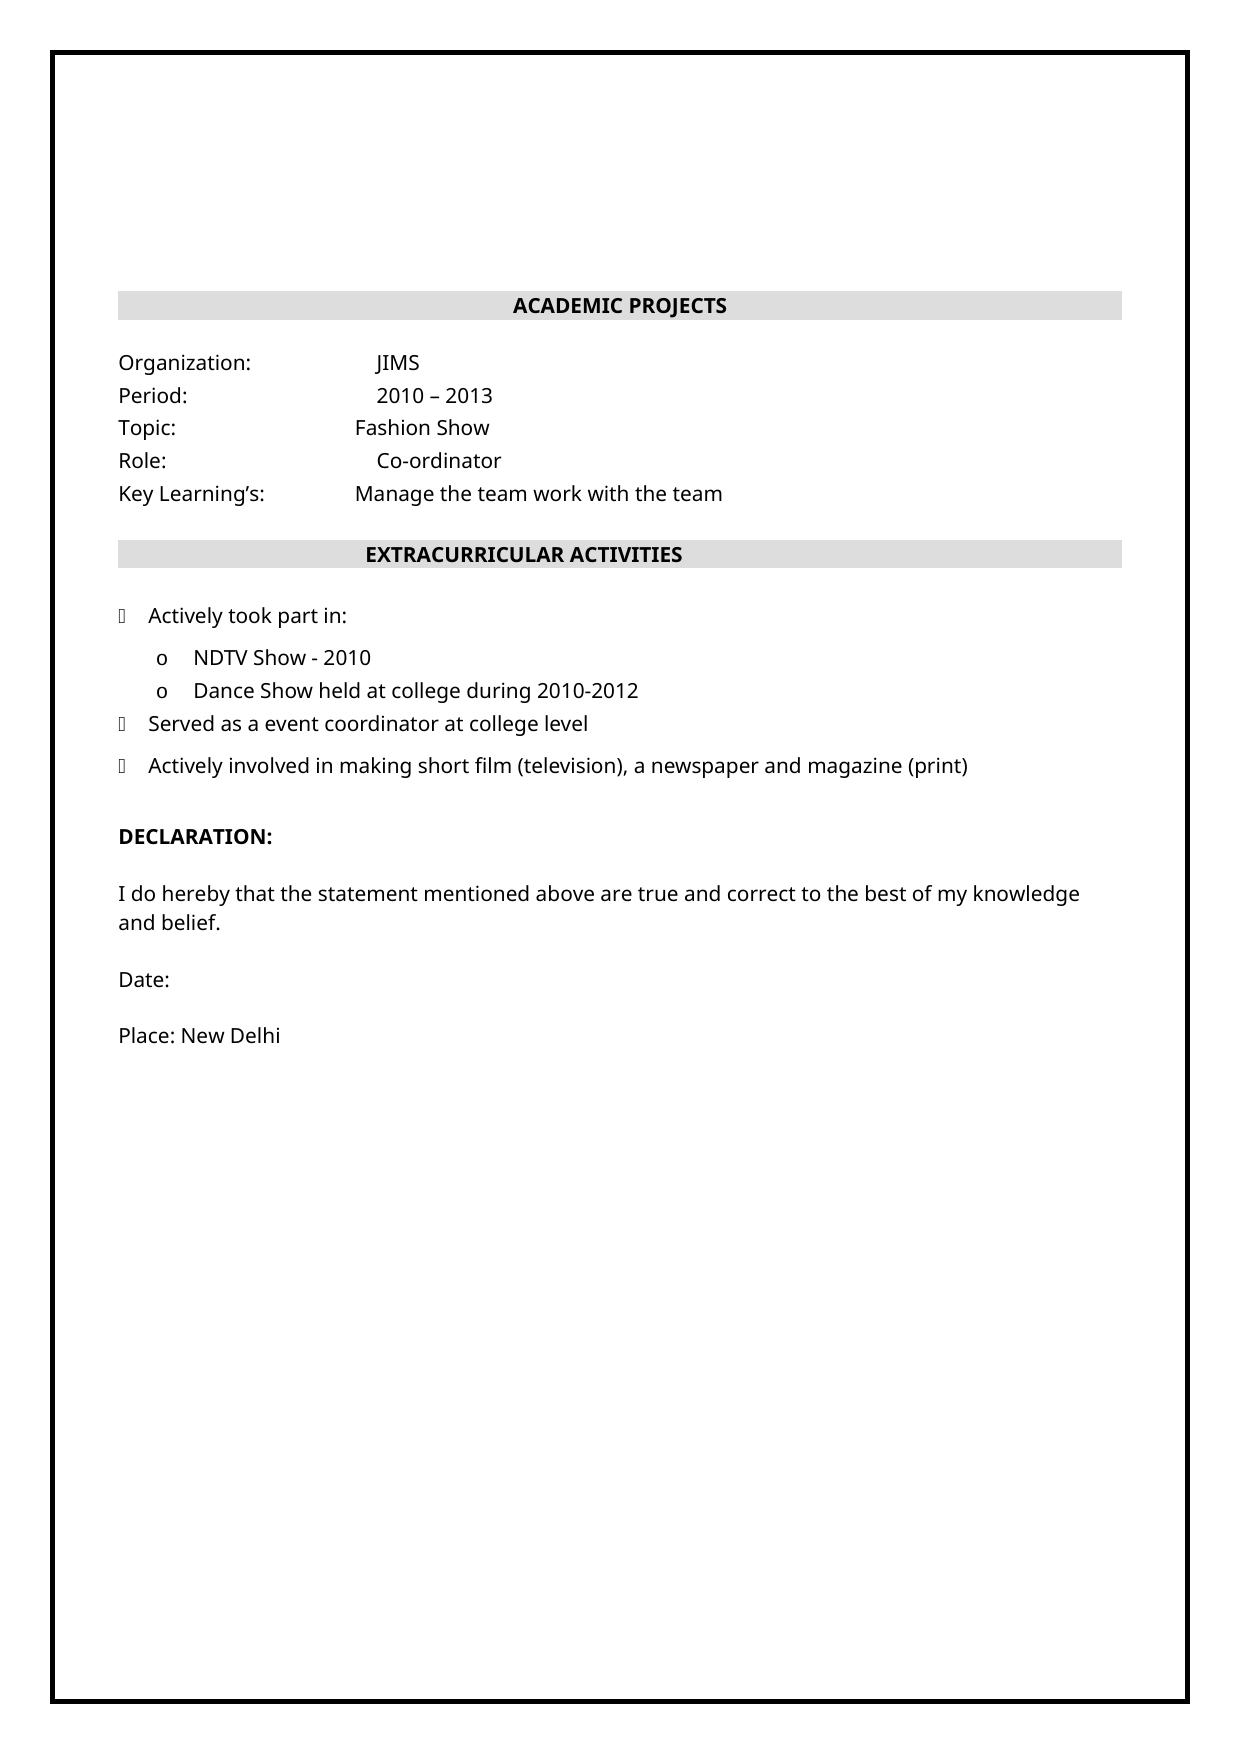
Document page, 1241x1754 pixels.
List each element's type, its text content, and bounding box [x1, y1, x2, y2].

text EXTRACURRICULAR ACTIVITIES [118, 540, 1122, 568]
list NDTV Show - 2010 [156, 643, 1121, 672]
text Date: [118, 965, 1122, 993]
text DECLARATION: [118, 822, 1122, 851]
text Place: New Delhi [118, 1022, 1122, 1050]
text Topic: Fashion Show [118, 413, 1122, 442]
text Organization: JIMS [118, 348, 1122, 377]
text I do hereby that the statement mentioned above are true and correct to the best of my knowledge and belief. [118, 879, 1122, 936]
subtitle Actively involved in making short film (television), a newspaper and magazine (print) [118, 751, 1122, 780]
text Period: 2010 – 2013 [118, 381, 1122, 409]
text ACADEMIC PROJECTS [118, 291, 1122, 320]
text Key Learning’s: Manage the team work with the team [118, 479, 1122, 507]
subtitle Served as a event coordinator at college level [118, 709, 1122, 737]
text Role: Co-ordinator [118, 446, 1122, 474]
list Dance Show held at college during 2010-2012 [156, 676, 1121, 705]
subtitle Actively took part in: [118, 601, 1122, 629]
